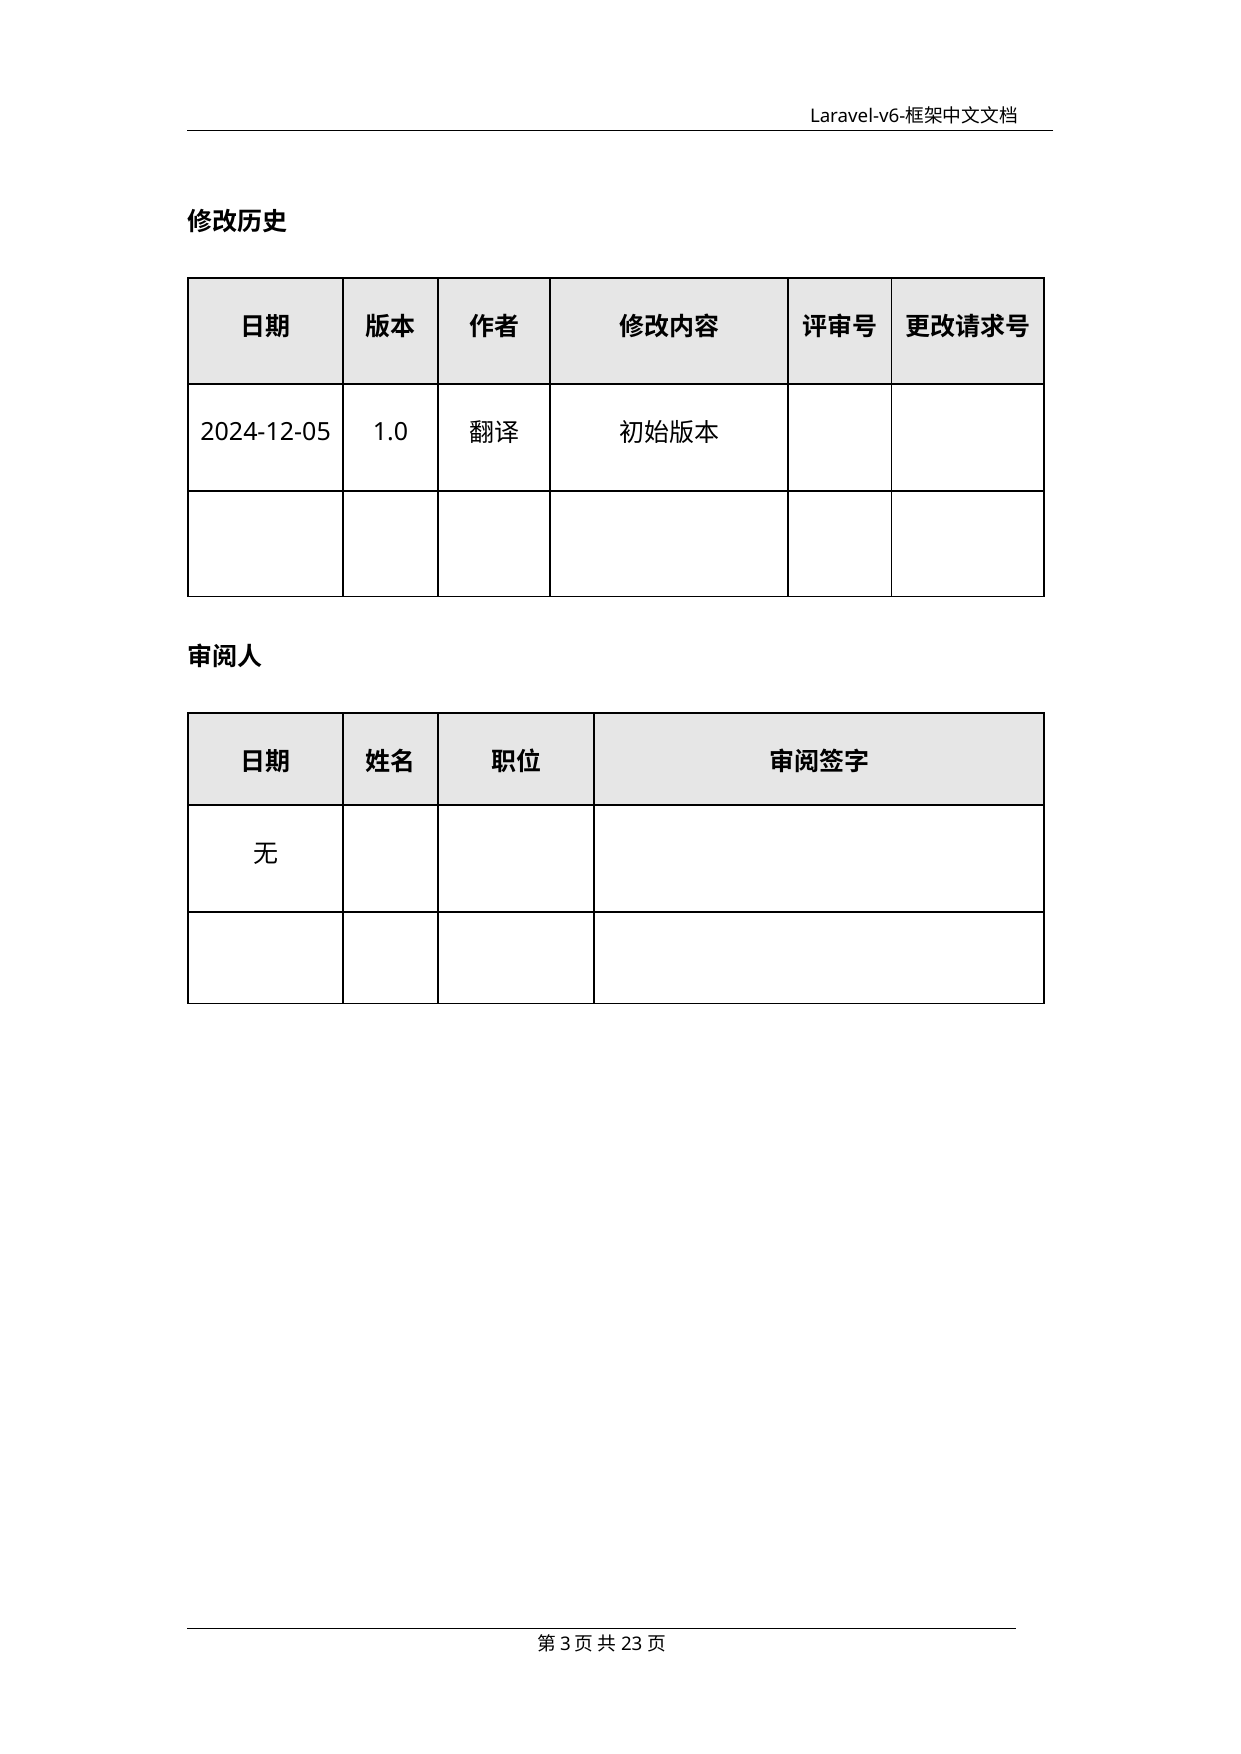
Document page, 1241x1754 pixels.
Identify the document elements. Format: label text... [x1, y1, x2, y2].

table_cell [439, 492, 549, 596]
table_cell 无 [189, 806, 342, 911]
table_cell [595, 806, 1043, 911]
table_header 审阅签字 [595, 714, 1043, 804]
table_header 作者 [439, 279, 549, 383]
table_header 职位 [439, 714, 593, 804]
table_header 姓名 [344, 714, 437, 804]
table_cell [595, 913, 1043, 1003]
table_cell [344, 492, 437, 596]
table_cell 1.0 [344, 385, 437, 490]
table_header 修改内容 [551, 279, 787, 383]
table_cell [892, 385, 1043, 490]
table_header 评审号 [789, 279, 891, 383]
table_cell 翻译 [439, 385, 549, 490]
table_header 日期 [189, 714, 342, 804]
table_cell [551, 492, 787, 596]
table_cell [439, 913, 593, 1003]
table_cell [189, 492, 342, 596]
text 审阅人 [187, 622, 1053, 687]
table_cell [789, 385, 891, 490]
table_cell [789, 492, 891, 596]
text 修改历史 [187, 187, 1053, 252]
table_header 日期 [189, 279, 342, 383]
table_header 版本 [344, 279, 437, 383]
table_cell 初始版本 [551, 385, 787, 490]
table_cell [344, 806, 437, 911]
table_cell [189, 913, 342, 1003]
table_cell [892, 492, 1043, 596]
table_header 更改请求号 [892, 279, 1043, 383]
table_cell 2024-12-05 [189, 385, 342, 490]
table_cell [439, 806, 593, 911]
table_cell [344, 913, 437, 1003]
